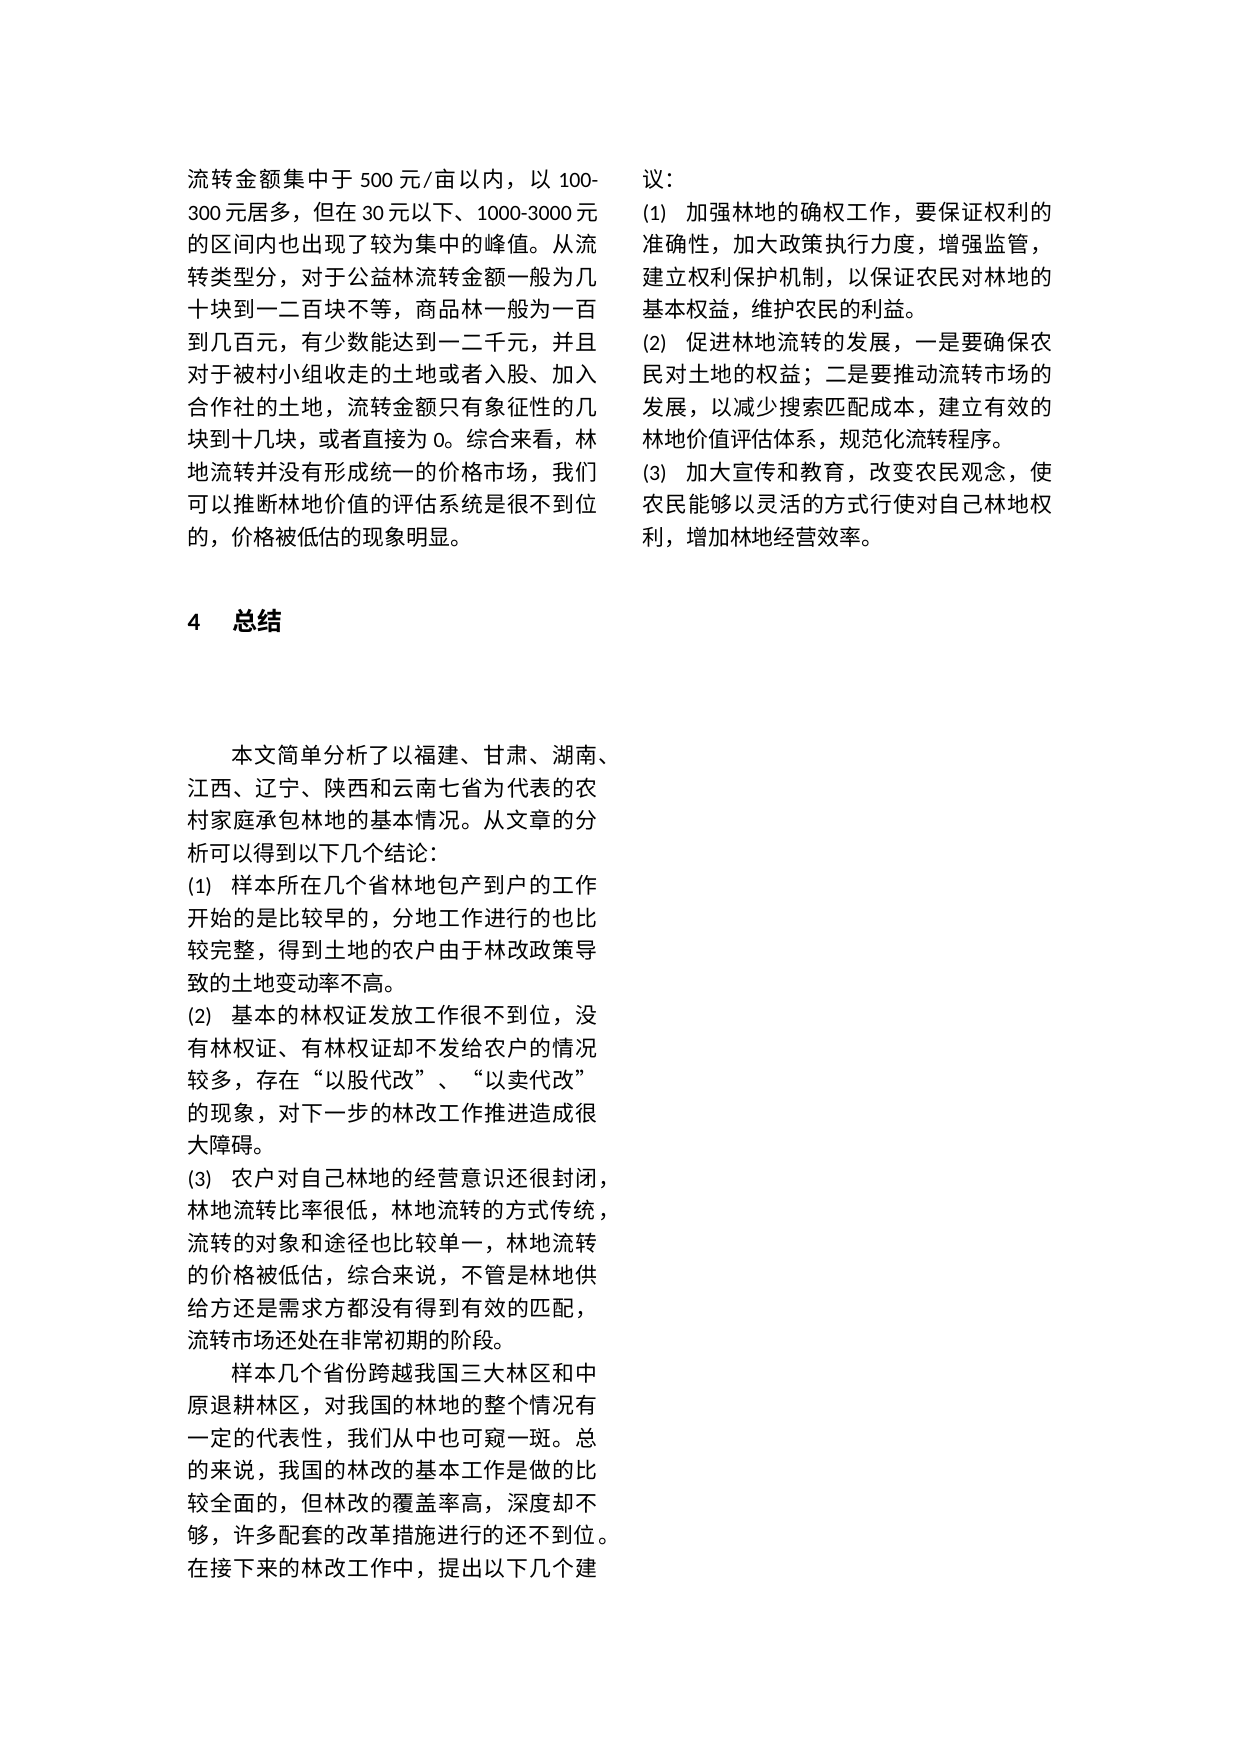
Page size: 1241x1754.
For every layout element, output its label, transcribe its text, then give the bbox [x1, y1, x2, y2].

list 加强林地的确权工作，要保证权利的准确性，加大政策执行力度，增强监管，建立权利保护机制，以保证农民对林地的基本权益，维护农民的利益。 [642, 194, 1053, 324]
list 基本的林权证发放工作很不到位，没有林权证、有林权证却不发给农户的情况较多，存在“以股代改”、“以卖代改”的现象，对下一步的林改工作推进造成很大障碍。 [187, 998, 598, 1160]
text 样本几个省份跨越我国三大林区和中原退耕林区，对我国的林地的整个情况有一定的代表性，我们从中也可窥一斑。总的来说，我国的林改的基本工作是做的比较全面的，但林改的覆盖率高，深度却不够，许多配套的改革措施进行的还不到位。在接下来的林改工作中，提出以下几个建议： [187, 1355, 598, 1583]
list 加大宣传和教育，改变农民观念，使农民能够以灵活的方式行使对自己林地权利，增加林地经营效率。 [642, 454, 1053, 552]
subtitle 总结 [187, 587, 598, 652]
text 本文简单分析了以福建、甘肃、湖南、江西、辽宁、陕西和云南七省为代表的农村家庭承包林地的基本情况。从文章的分析可以得到以下几个结论： [187, 738, 598, 868]
list 农户对自己林地的经营意识还很封闭，林地流转比率很低，林地流转的方式传统，流转的对象和途径也比较单一，林地流转的价格被低估，综合来说，不管是林地供给方还是需求方都没有得到有效的匹配，流转市场还处在非常初期的阶段。 [187, 1160, 598, 1355]
list 促进林地流转的发展，一是要确保农民对土地的权益；二是要推动流转市场的发展，以减少搜索匹配成本，建立有效的林地价值评估体系，规范化流转程序。 [642, 324, 1053, 454]
list 样本所在几个省林地包产到户的工作开始的是比较早的，分地工作进行的也比较完整，得到土地的农户由于林改政策导致的土地变动率不高。 [187, 868, 598, 998]
